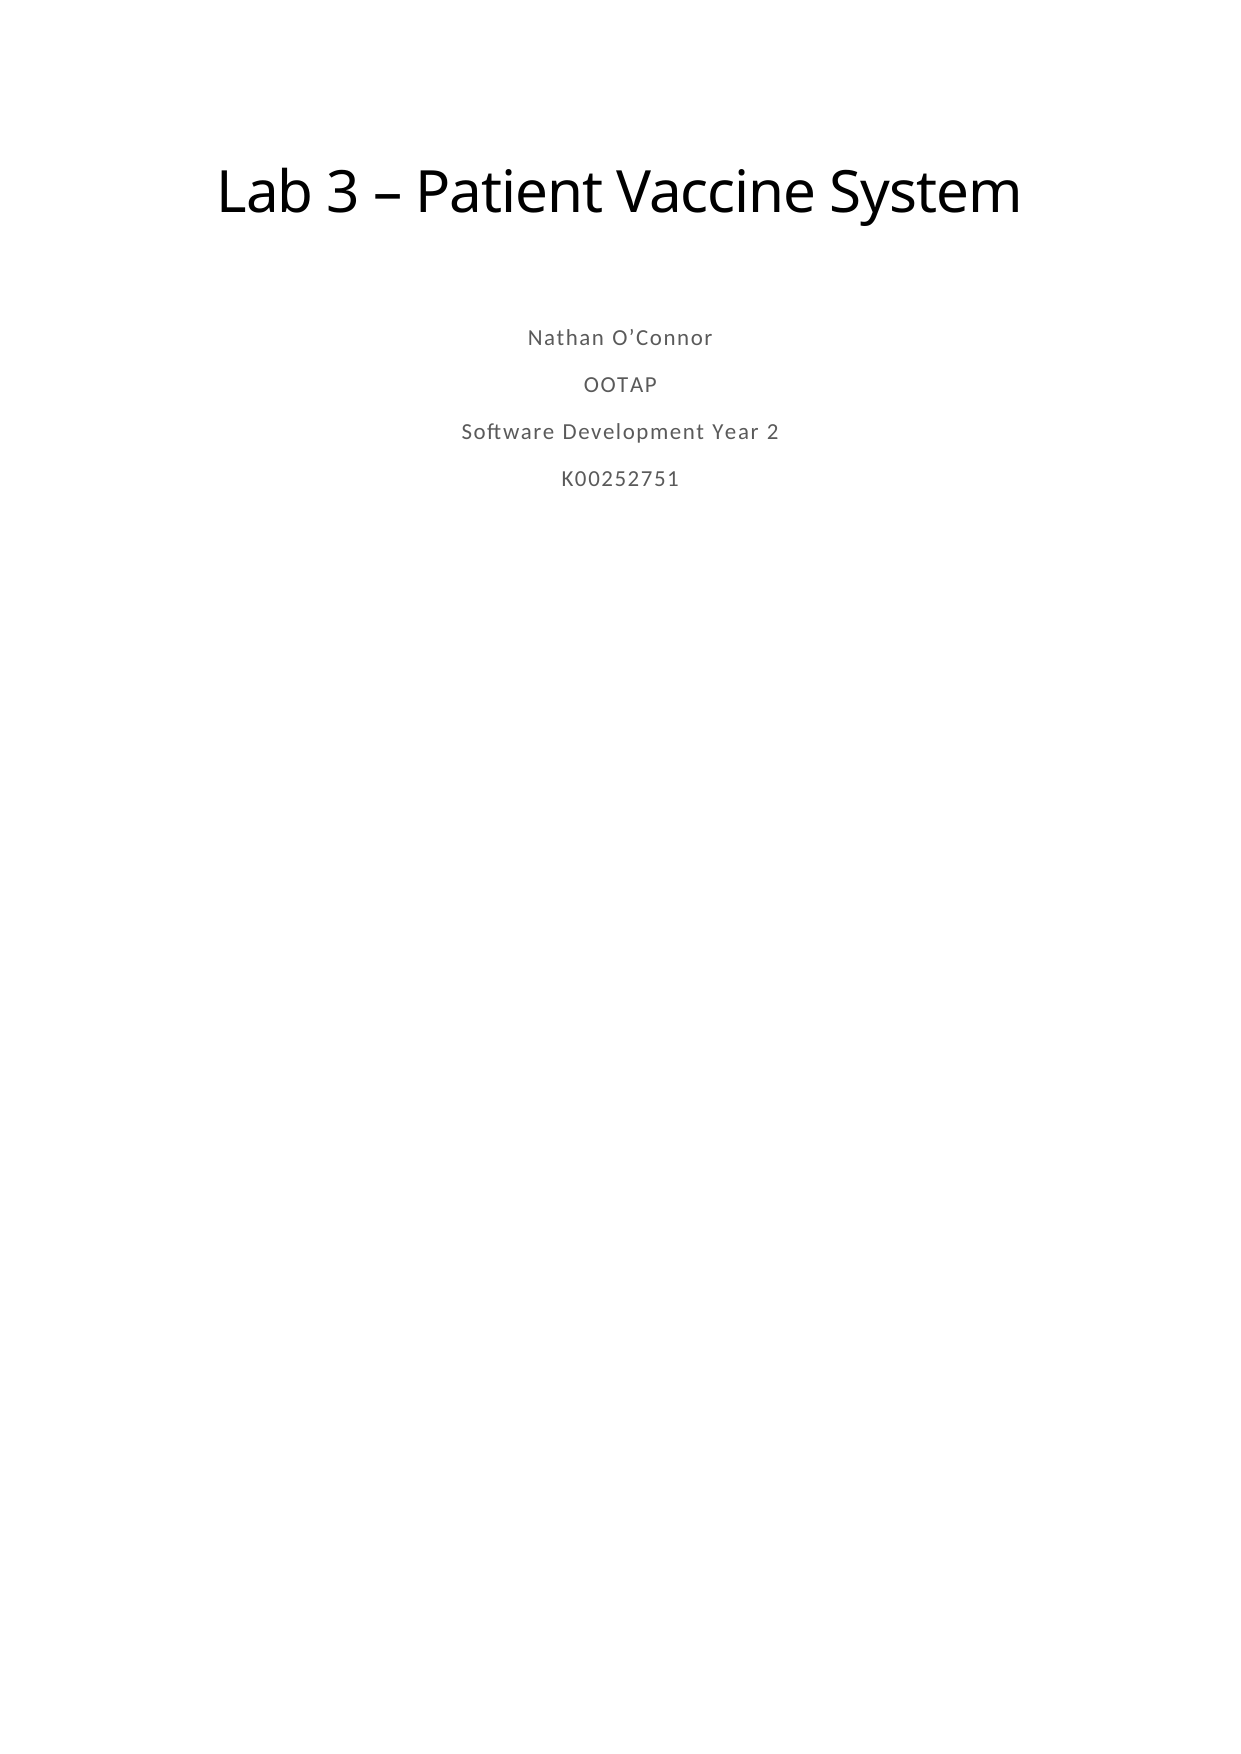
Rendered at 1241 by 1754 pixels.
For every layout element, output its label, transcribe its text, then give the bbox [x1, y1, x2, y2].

subtitle Software Development Year 2 [150, 417, 1090, 445]
subtitle K00252751 [150, 464, 1090, 492]
title Lab 3 – Patient Vaccine System [150, 150, 1090, 229]
subtitle OOTAP [150, 370, 1090, 398]
subtitle Nathan O’Connor [150, 323, 1090, 351]
